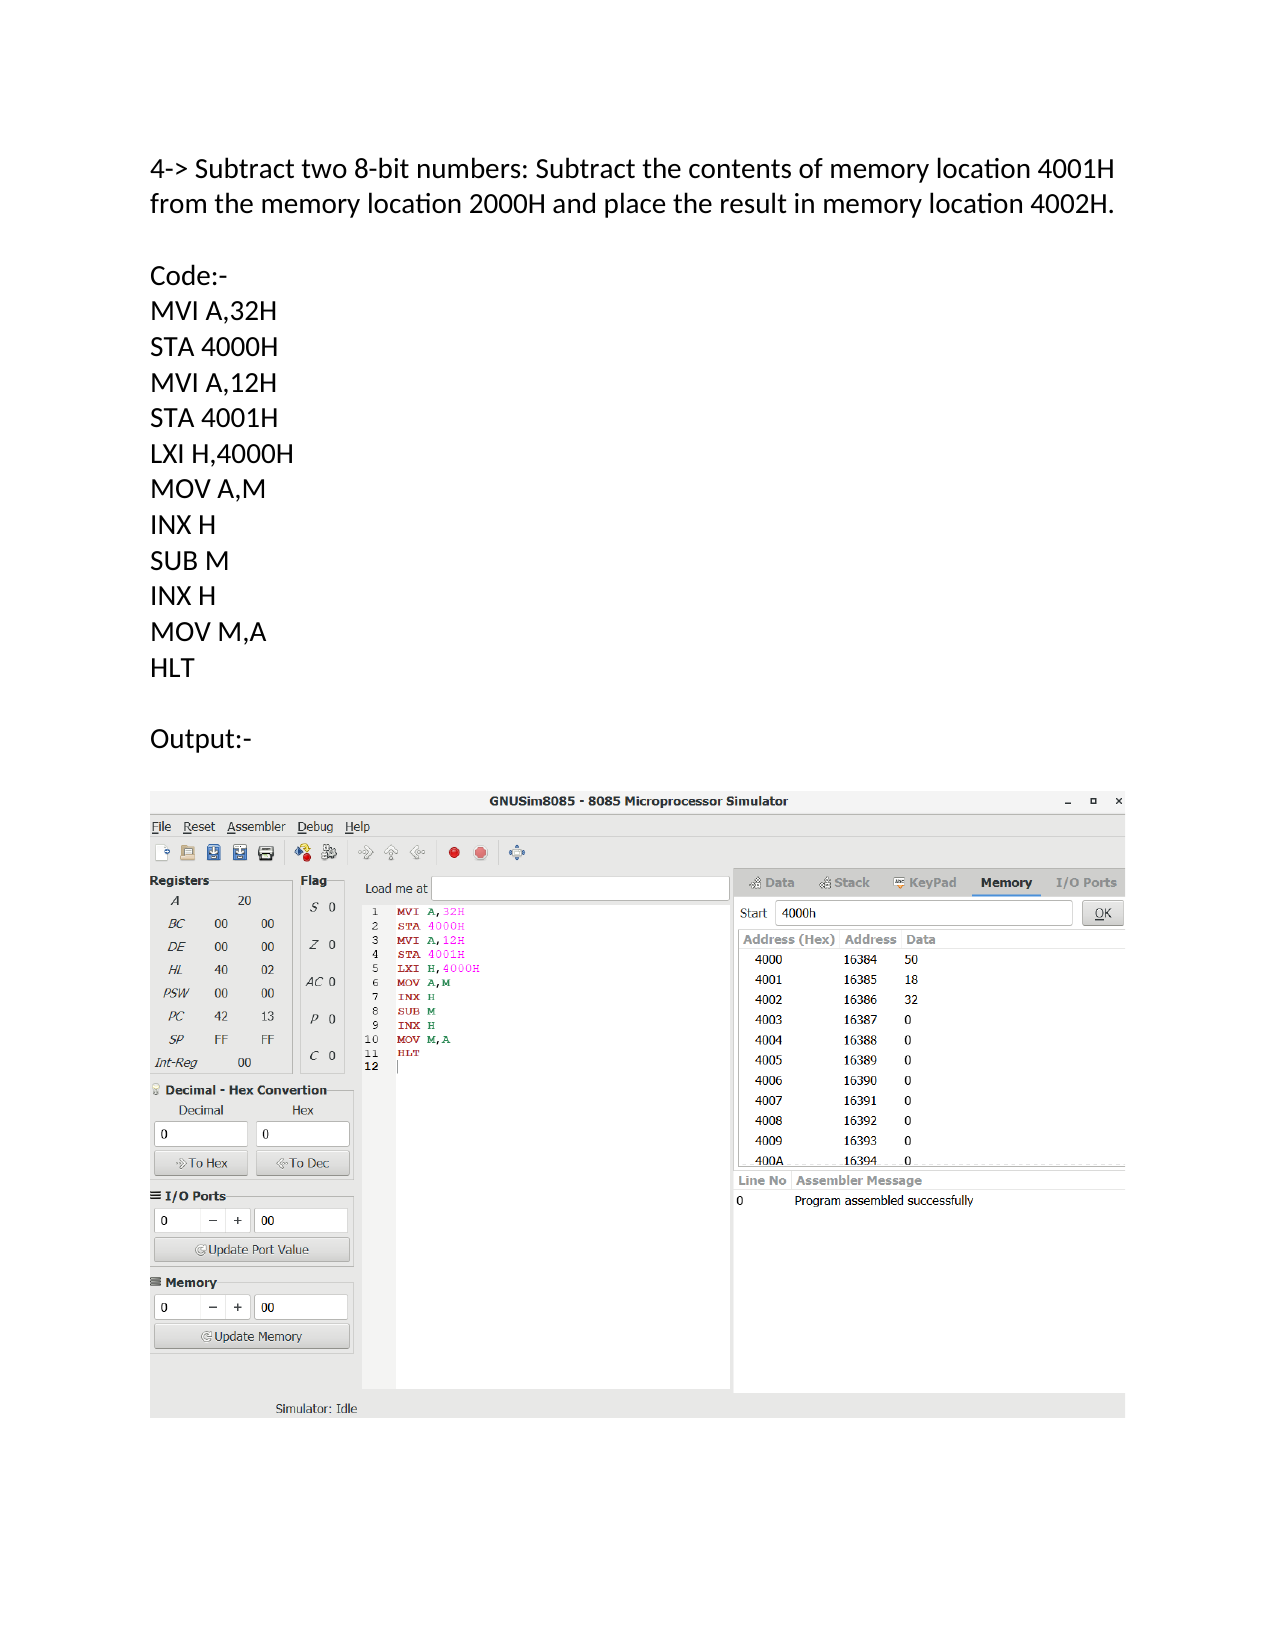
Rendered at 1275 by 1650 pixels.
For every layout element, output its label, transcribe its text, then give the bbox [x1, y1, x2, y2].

text STA 4001H [150, 399, 1125, 435]
text 4-> Subtract two 8-bit numbers: Subtract the contents of memory location 4001H from the memory location 2000H and place the result in memory location 4002H. [150, 150, 1125, 221]
text INX H [150, 506, 1125, 542]
text MVI A,32H [150, 292, 1125, 328]
text Output:- [150, 720, 1125, 756]
text INX H [150, 577, 1125, 613]
text MOV M,A [150, 613, 1125, 649]
picture [150, 791, 1125, 1418]
text LXI H,4000H [150, 435, 1125, 471]
text MVI A,12H [150, 364, 1125, 399]
text SUB M [150, 542, 1125, 577]
text HLT [150, 649, 1125, 684]
text MOV A,M [150, 471, 1125, 506]
text STA 4000H [150, 328, 1125, 364]
text Code:- [150, 257, 1125, 292]
